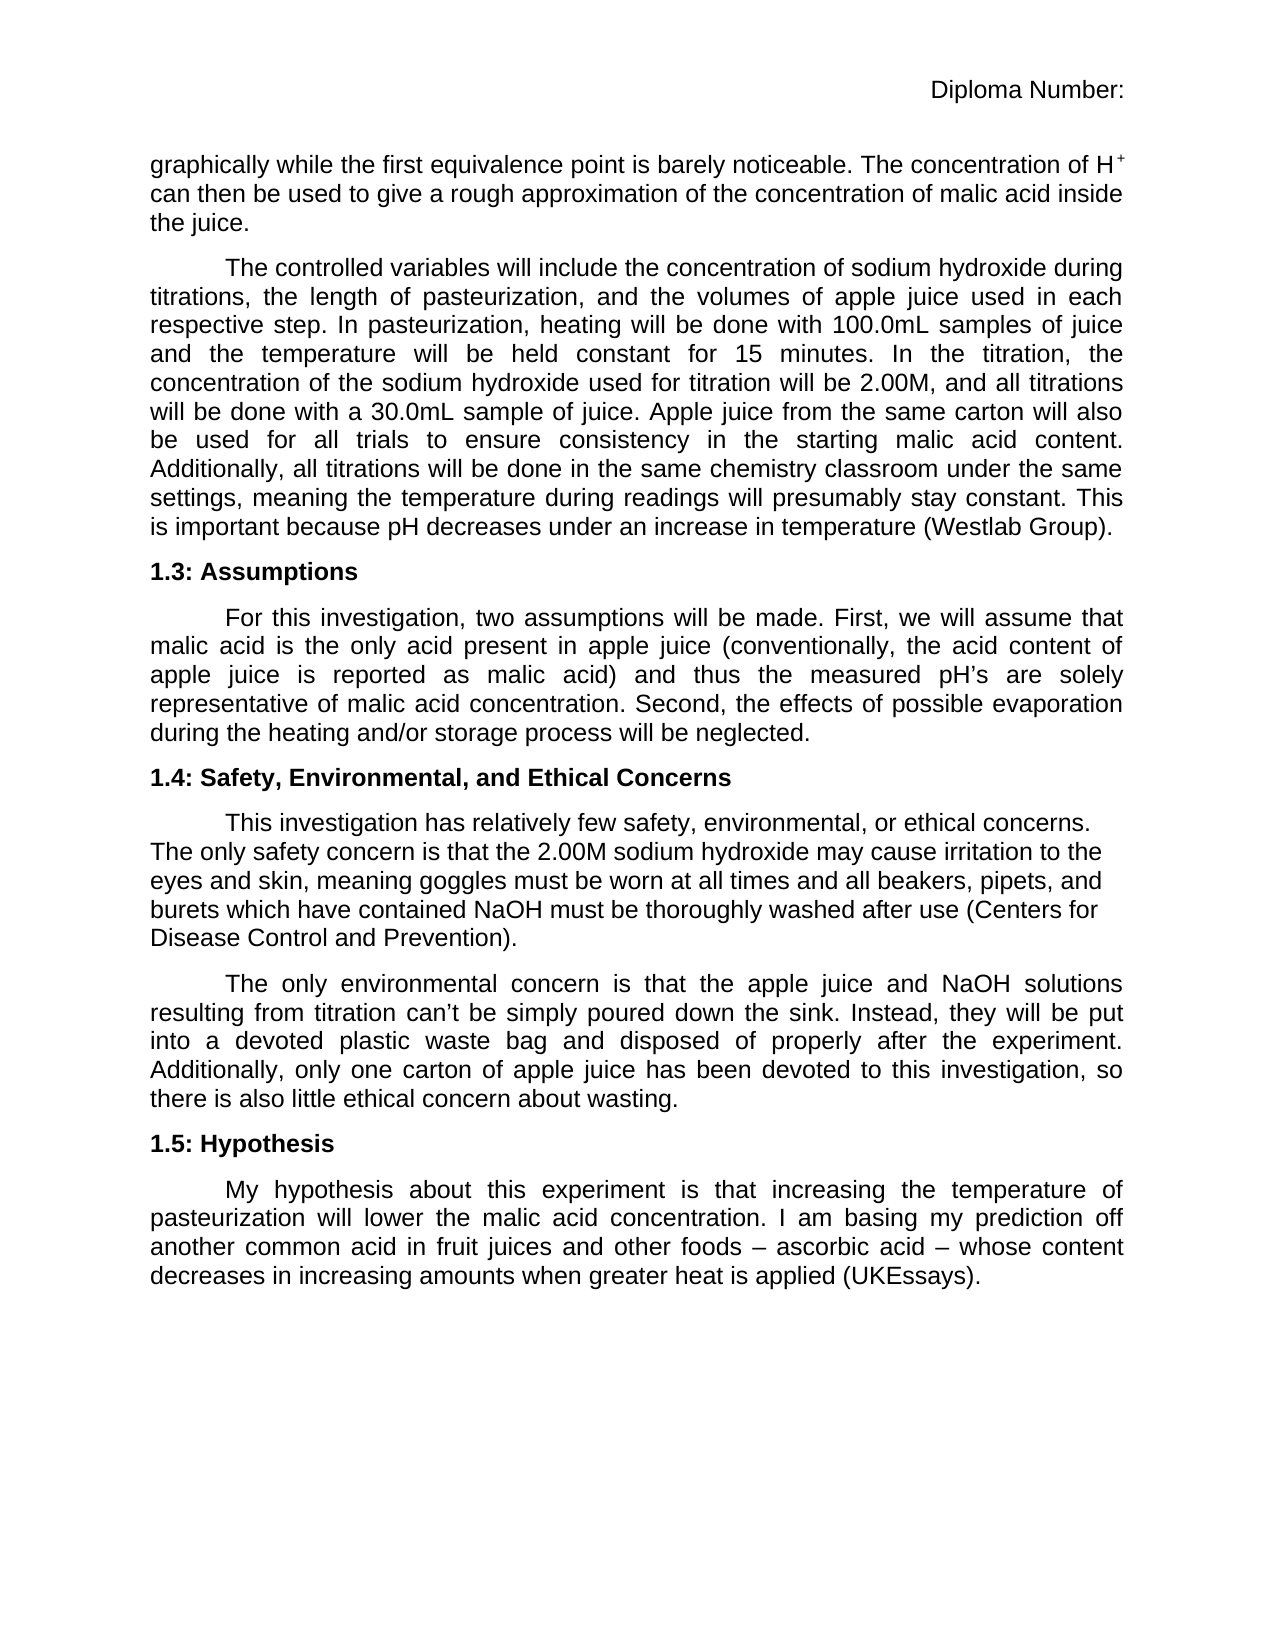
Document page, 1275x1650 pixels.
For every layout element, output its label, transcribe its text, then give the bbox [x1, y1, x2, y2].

text The only environmental concern is that the apple juice and NaOH solutions resulting from titration can’t be simply poured down the sink. Instead, they will be put into a devoted plastic waste bag and disposed of properly after the experiment. Additionally, only one carton of apple juice has been devoted to this investigation, so there is also little ethical concern about wasting. [150, 969, 1125, 1112]
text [150, 150, 1125, 236]
text 1.4: Safety, Environmental, and Ethical Concerns [150, 763, 1125, 792]
text The controlled variables will include the concentration of sodium hydroxide during titrations, the length of pasteurization, and the volumes of apple juice used in each respective step. In pasteurization, heating will be done with 100.0mL samples of juice and the temperature will be held constant for 15 minutes. In the titration, the concentration of the sodium hydroxide used for titration will be 2.00M, and all titrations will be done with a 30.0mL sample of juice. Apple juice from the same carton will also be used for all trials to ensure consistency in the starting malic acid content. Additionally, all titrations will be done in the same chemistry classroom under the same settings, meaning the temperature during readings will presumably stay constant. This is important because pH decreases under an increase in temperature (Westlab Group). [150, 253, 1125, 540]
text 1.5: Hypothesis [150, 1129, 1125, 1158]
text 1.3: Assumptions [150, 557, 1125, 586]
text My hypothesis about this experiment is that increasing the temperature of pasteurization will lower the malic acid concentration. I am basing my prediction off another common acid in fruit juices and other foods – ascorbic acid – whose content decreases in increasing amounts when greater heat is applied (UKEssays). [150, 1174, 1125, 1289]
text For this investigation, two assumptions will be made. First, we will assume that malic acid is the only acid present in apple juice (conventionally, the acid content of apple juice is reported as malic acid) and thus the measured pH’s are solely representative of malic acid concentration. Second, the effects of possible evaporation during the heating and/or storage process will be neglected. [150, 602, 1125, 746]
text This investigation has relatively few safety, environmental, or ethical concerns. The only safety concern is that the 2.00M sodium hydroxide may cause irritation to the eyes and skin, meaning goggles must be worn at all times and all beakers, pipets, and burets which have contained NaOH must be thoroughly washed after use (Centers for Disease Control and Prevention). [150, 808, 1125, 952]
